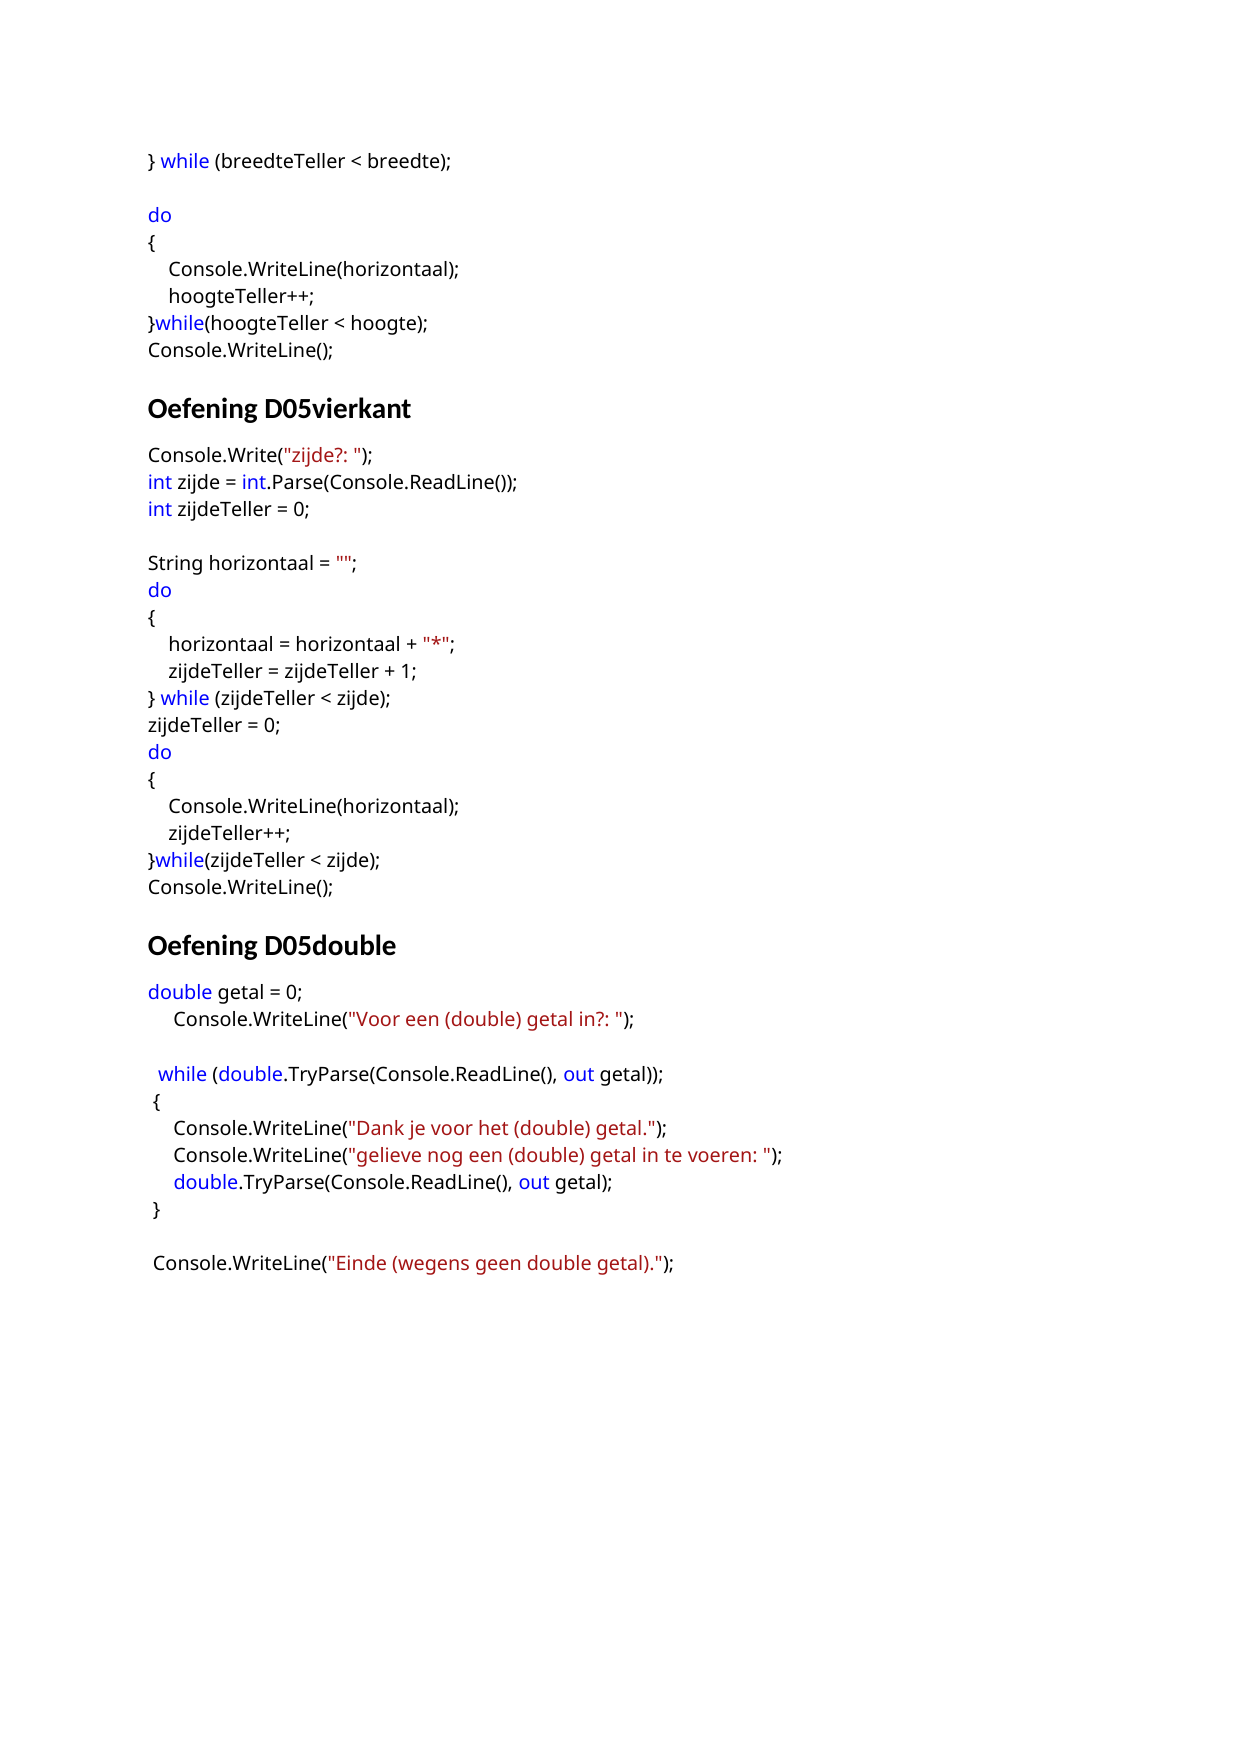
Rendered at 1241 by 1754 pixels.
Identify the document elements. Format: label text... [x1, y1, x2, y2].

text while (double.TryParse(Console.ReadLine(), out getal)); [148, 1060, 1093, 1087]
text horizontaal = horizontaal + "*"; [148, 630, 1093, 657]
text } [148, 1195, 1093, 1222]
text Console.WriteLine(); [148, 873, 1093, 900]
text double getal = 0; [148, 978, 1093, 1005]
text do [148, 738, 1093, 765]
text } while (zijdeTeller < zijde); [148, 684, 1093, 711]
text Console.WriteLine(horizontaal); [148, 256, 1093, 282]
text int zijde = int.Parse(Console.ReadLine()); [148, 468, 1093, 495]
text int zijdeTeller = 0; [148, 495, 1093, 522]
text String horizontaal = ""; [148, 549, 1093, 576]
text }while(hoogteTeller < hoogte); [148, 309, 1093, 336]
text Console.WriteLine(); [148, 336, 1093, 363]
text } while (breedteTeller < breedte); [148, 148, 1093, 174]
text do [148, 202, 1093, 228]
subtitle Oefening D05double [148, 927, 1093, 963]
text double.TryParse(Console.ReadLine(), out getal); [148, 1168, 1093, 1195]
text Console.WriteLine("gelieve nog een (double) getal in te voeren: "); [148, 1141, 1093, 1168]
text Console.WriteLine(horizontaal); [148, 792, 1093, 819]
text }while(zijdeTeller < zijde); [148, 846, 1093, 873]
text zijdeTeller = 0; [148, 711, 1093, 738]
text { [148, 228, 1093, 256]
text { [148, 1087, 1093, 1114]
text do [148, 576, 1093, 603]
text hoogteTeller++; [148, 282, 1093, 309]
text Console.WriteLine("Einde (wegens geen double getal)."); [148, 1249, 1093, 1276]
subtitle Oefening D05vierkant [148, 391, 1093, 426]
text Console.WriteLine("Voor een (double) getal in?: "); [148, 1005, 1093, 1032]
text zijdeTeller = zijdeTeller + 1; [148, 657, 1093, 684]
text { [148, 603, 1093, 630]
text { [148, 765, 1093, 792]
text Console.WriteLine("Dank je voor het (double) getal."); [148, 1114, 1093, 1141]
text zijdeTeller++; [148, 819, 1093, 846]
text Console.Write("zijde?: "); [148, 441, 1093, 468]
